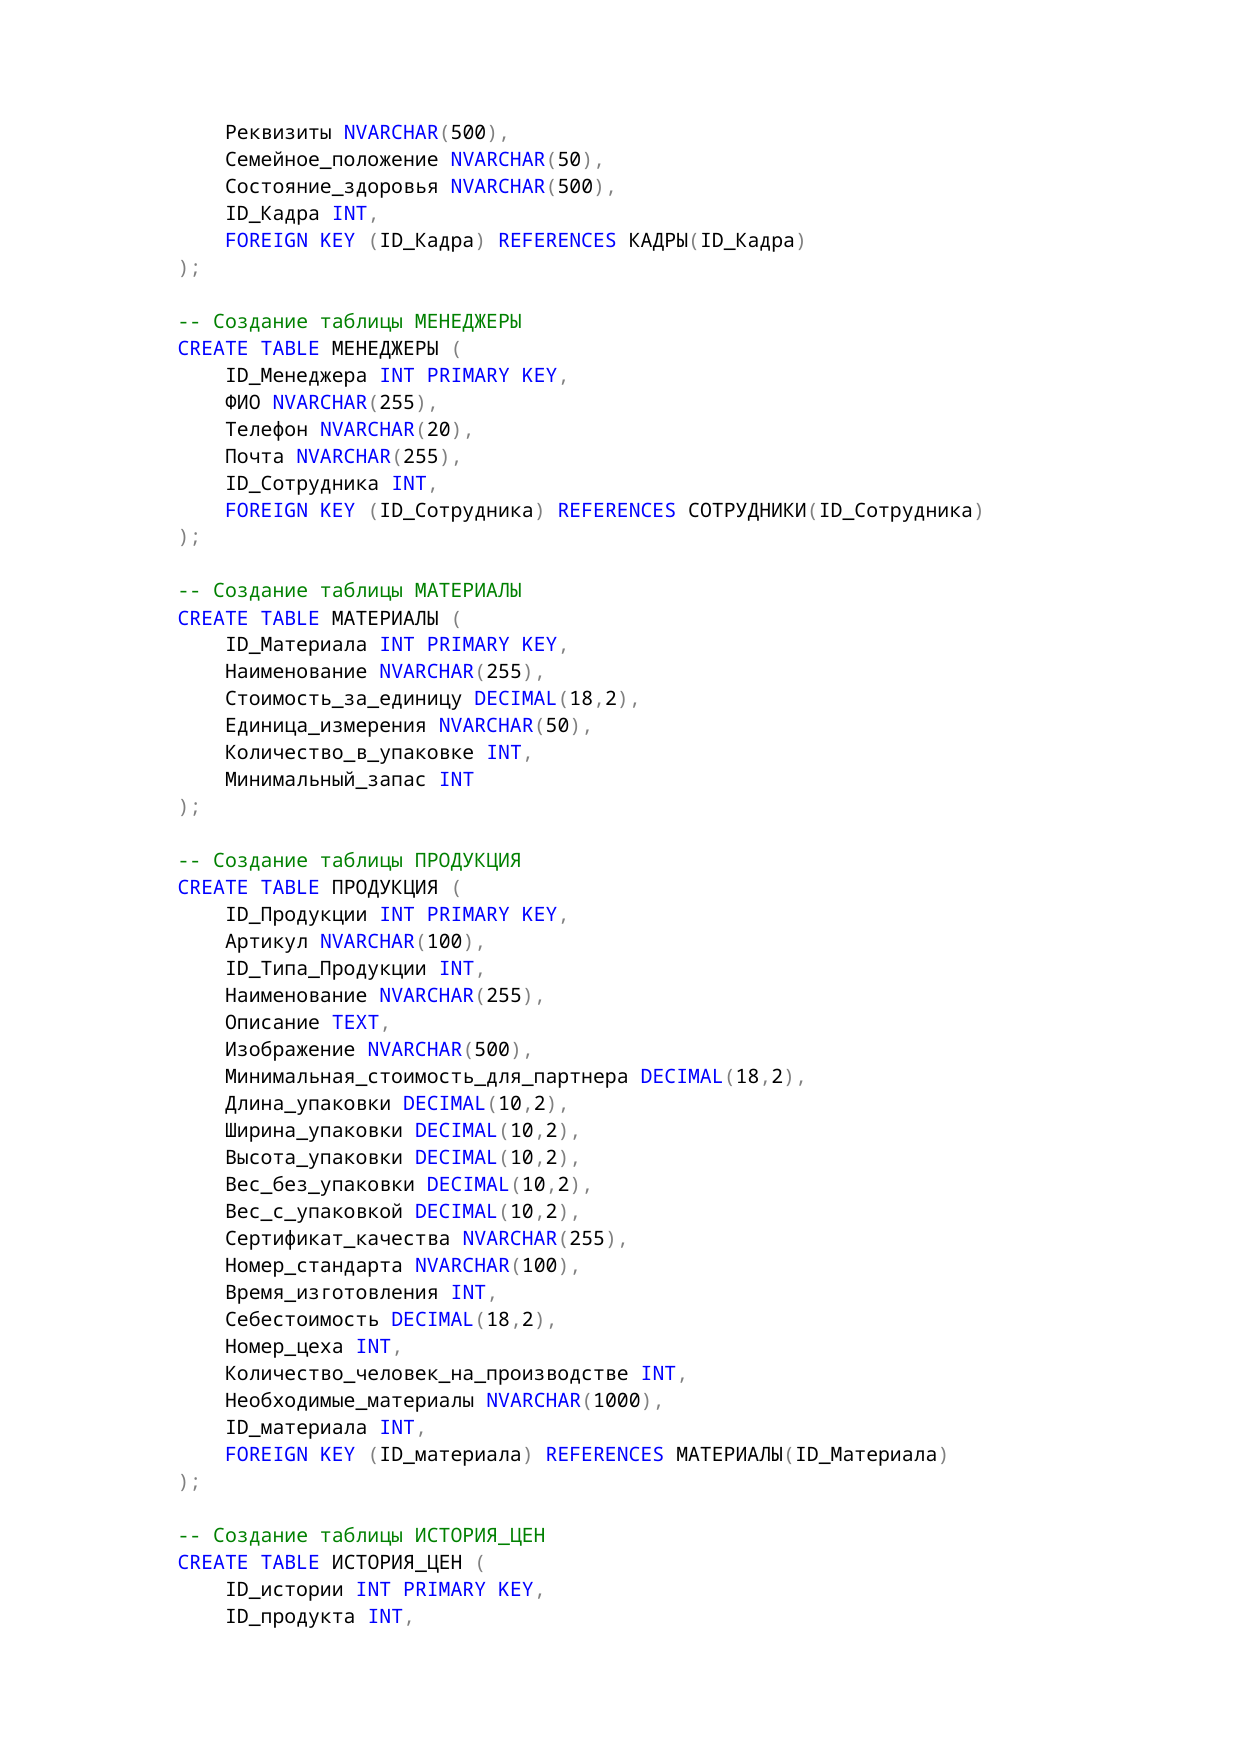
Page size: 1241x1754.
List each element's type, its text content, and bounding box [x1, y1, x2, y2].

text -- Создание таблицы МАТЕРИАЛЫ [177, 577, 1152, 604]
text ); [177, 793, 1152, 819]
text Номер_стандарта NVARCHAR(100), [177, 1251, 1152, 1278]
text FOREIGN KEY (ID_Кадра) REFERENCES КАДРЫ(ID_Кадра) [177, 226, 1152, 253]
text Состояние_здоровья NVARCHAR(500), [177, 172, 1152, 199]
text FOREIGN KEY (ID_Сотрудника) REFERENCES СОТРУДНИКИ(ID_Сотрудника) [177, 496, 1152, 523]
text Ширина_упаковки DECIMAL(10,2), [177, 1116, 1152, 1143]
text ); [177, 253, 1152, 280]
text Длина_упаковки DECIMAL(10,2), [177, 1089, 1152, 1116]
text Артикул NVARCHAR(100), [177, 927, 1152, 954]
text ID_Продукции INT PRIMARY KEY, [177, 901, 1152, 927]
text ); [177, 523, 1152, 550]
text CREATE TABLE ИСТОРИЯ_ЦЕН ( [177, 1548, 1152, 1575]
text -- Создание таблицы ПРОДУКЦИЯ [177, 847, 1152, 873]
text ); [177, 1467, 1152, 1494]
text ID_Кадра INT, [177, 199, 1152, 226]
text -- Создание таблицы МЕНЕДЖЕРЫ [177, 307, 1152, 334]
text Сертификат_качества NVARCHAR(255), [177, 1224, 1152, 1251]
text Время_изготовления INT, [177, 1278, 1152, 1305]
text Почта NVARCHAR(255), [177, 442, 1152, 469]
text ID_Типа_Продукции INT, [177, 954, 1152, 981]
text ID_Менеджера INT PRIMARY KEY, [177, 361, 1152, 388]
text Себестоимость DECIMAL(18,2), [177, 1305, 1152, 1332]
text Стоимость_за_единицу DECIMAL(18,2), [177, 685, 1152, 712]
text Вес_с_упаковкой DECIMAL(10,2), [177, 1197, 1152, 1224]
text Количество_человек_на_производстве INT, [177, 1359, 1152, 1386]
text Наименование NVARCHAR(255), [177, 658, 1152, 685]
text Наименование NVARCHAR(255), [177, 981, 1152, 1008]
text ID_истории INT PRIMARY KEY, [177, 1575, 1152, 1602]
text Изображение NVARCHAR(500), [177, 1035, 1152, 1062]
text ID_Сотрудника INT, [177, 469, 1152, 496]
text CREATE TABLE ПРОДУКЦИЯ ( [177, 873, 1152, 901]
text Описание TEXT, [177, 1008, 1152, 1035]
text -- Создание таблицы ИСТОРИЯ_ЦЕН [177, 1521, 1152, 1548]
text ФИО NVARCHAR(255), [177, 388, 1152, 415]
text Необходимые_материалы NVARCHAR(1000), [177, 1386, 1152, 1413]
text CREATE TABLE МАТЕРИАЛЫ ( [177, 604, 1152, 631]
text ID_Материала INT PRIMARY KEY, [177, 631, 1152, 658]
text Реквизиты NVARCHAR(500), [177, 118, 1152, 145]
text Номер_цеха INT, [177, 1332, 1152, 1359]
text ID_материала INT, [177, 1413, 1152, 1440]
text CREATE TABLE МЕНЕДЖЕРЫ ( [177, 334, 1152, 361]
text Вес_без_упаковки DECIMAL(10,2), [177, 1170, 1152, 1197]
text Высота_упаковки DECIMAL(10,2), [177, 1143, 1152, 1170]
text FOREIGN KEY (ID_материала) REFERENCES МАТЕРИАЛЫ(ID_Материала) [177, 1440, 1152, 1467]
text Семейное_положение NVARCHAR(50), [177, 145, 1152, 172]
text Минимальная_стоимость_для_партнера DECIMAL(18,2), [177, 1062, 1152, 1089]
text Количество_в_упаковке INT, [177, 739, 1152, 766]
text ID_продукта INT, [177, 1602, 1152, 1629]
text Единица_измерения NVARCHAR(50), [177, 712, 1152, 739]
text Минимальный_запас INT [177, 766, 1152, 793]
text Телефон NVARCHAR(20), [177, 415, 1152, 442]
